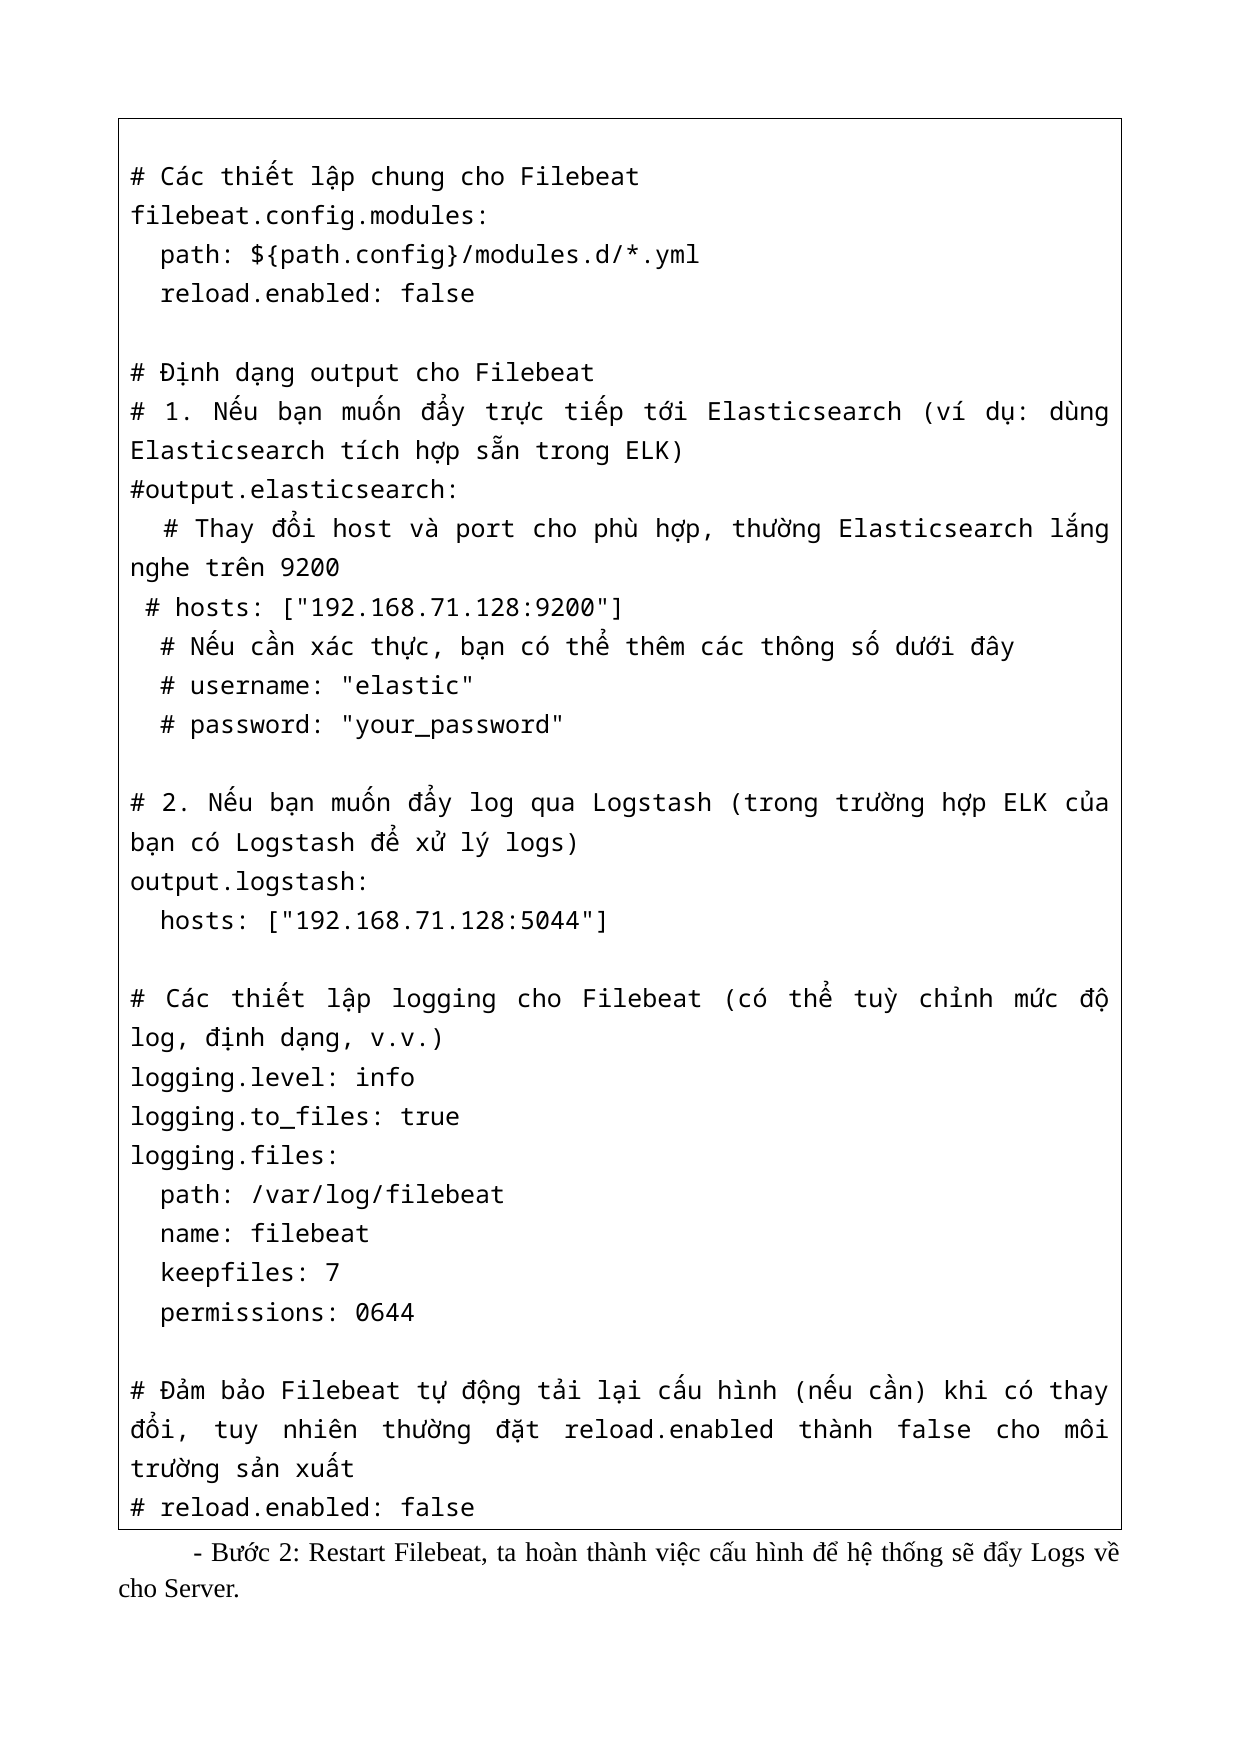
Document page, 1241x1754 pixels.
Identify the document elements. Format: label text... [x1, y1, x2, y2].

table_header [119, 119, 1121, 1529]
text - Bước 2: Restart Filebeat, ta hoàn thành việc cấu hình để hệ thống sẽ đẩy Logs về cho Server. [118, 1536, 1122, 1603]
